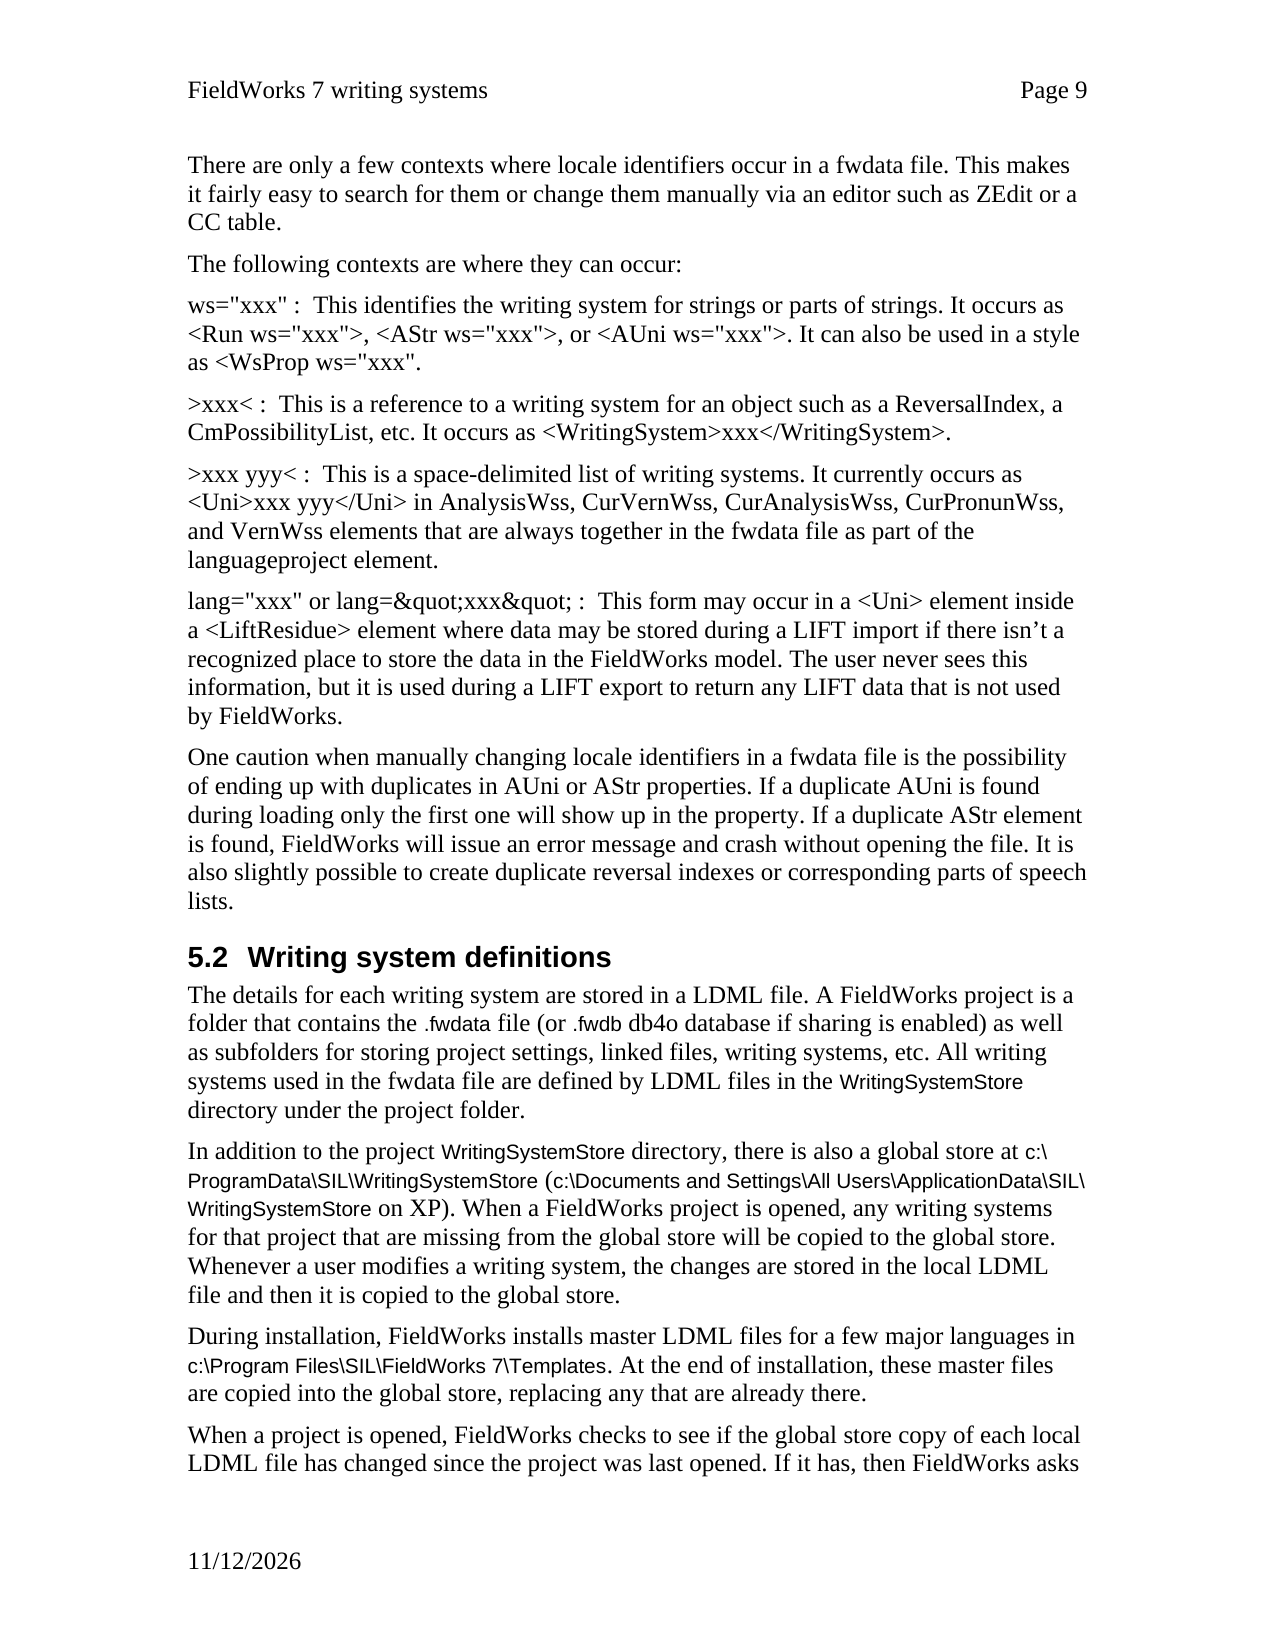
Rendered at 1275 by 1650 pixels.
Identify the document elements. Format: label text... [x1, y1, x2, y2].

text >xxx< : This is a reference to a writing system for an object such as a ReversalIndex, a CmPossibilityList, etc. It occurs as <WritingSystem>xxx</WritingSystem>. [187, 389, 1087, 446]
text During installation, FieldWorks installs master LDML files for a few major languages in c:\Program Files\SIL\FieldWorks 7\Templates. At the end of installation, these master files are copied into the global store, replacing any that are already there. [187, 1321, 1087, 1407]
text ws="xxx" : This identifies the writing system for strings or parts of strings. It occurs as <Run ws="xxx">, <AStr ws="xxx">, or <AUni ws="xxx">. It can also be used in a style as <WsProp ws="xxx". [187, 290, 1087, 376]
text >xxx yyy< : This is a space-delimited list of writing systems. It currently occurs as <Uni>xxx yyy</Uni> in AnalysisWss, CurVernWss, CurAnalysisWss, CurPronunWss, and VernWss elements that are always together in the fwdata file as part of the languageproject element. [187, 459, 1087, 574]
text The details for each writing system are stored in a LDML file. A FieldWorks project is a folder that contains the .fwdata file (or .fwdb db4o database if sharing is enabled) as well as subfolders for storing project settings, linked files, writing systems, etc. All writing systems used in the fwdata file are defined by LDML files in the WritingSystemStore directory under the project folder. [187, 980, 1087, 1123]
text In addition to the project WritingSystemStore directory, there is also a global store at c:\ProgramData\SIL\WritingSystemStore (c:\Documents and Settings\All Users\ApplicationData\SIL\WritingSystemStore on XP). When a FieldWorks project is opened, any writing systems for that project that are missing from the global store will be copied to the global store. Whenever a user modifies a writing system, the changes are stored in the local LDML file and then it is copied to the global store. [187, 1136, 1087, 1308]
text There are only a few contexts where locale identifiers occur in a fwdata file. This makes it fairly easy to search for them or change them manually via an editor such as ZEdit or a CC table. [187, 150, 1087, 236]
text lang="xxx" or lang=&quot;xxx&quot; : This form may occur in a <Uni> element inside a <LiftResidue> element where data may be stored during a LIFT import if there isn’t a recognized place to store the data in the FieldWorks model. The user never sees this information, but it is used during a LIFT export to return any LIFT data that is not used by FieldWorks. [187, 586, 1087, 730]
text One caution when manually changing locale identifiers in a fwdata file is the possibility of ending up with duplicates in AUni or AStr properties. If a duplicate AUni is found during loading only the first one will show up in the property. If a duplicate AStr element is found, FieldWorks will issue an error message and crash without opening the file. It is also slightly possible to create duplicate reversal indexes or corresponding parts of speech lists. [187, 742, 1087, 915]
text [187, 1420, 1087, 1477]
text The following contexts are where they can occur: [187, 249, 1087, 277]
subtitle Writing system definitions [187, 940, 1087, 973]
